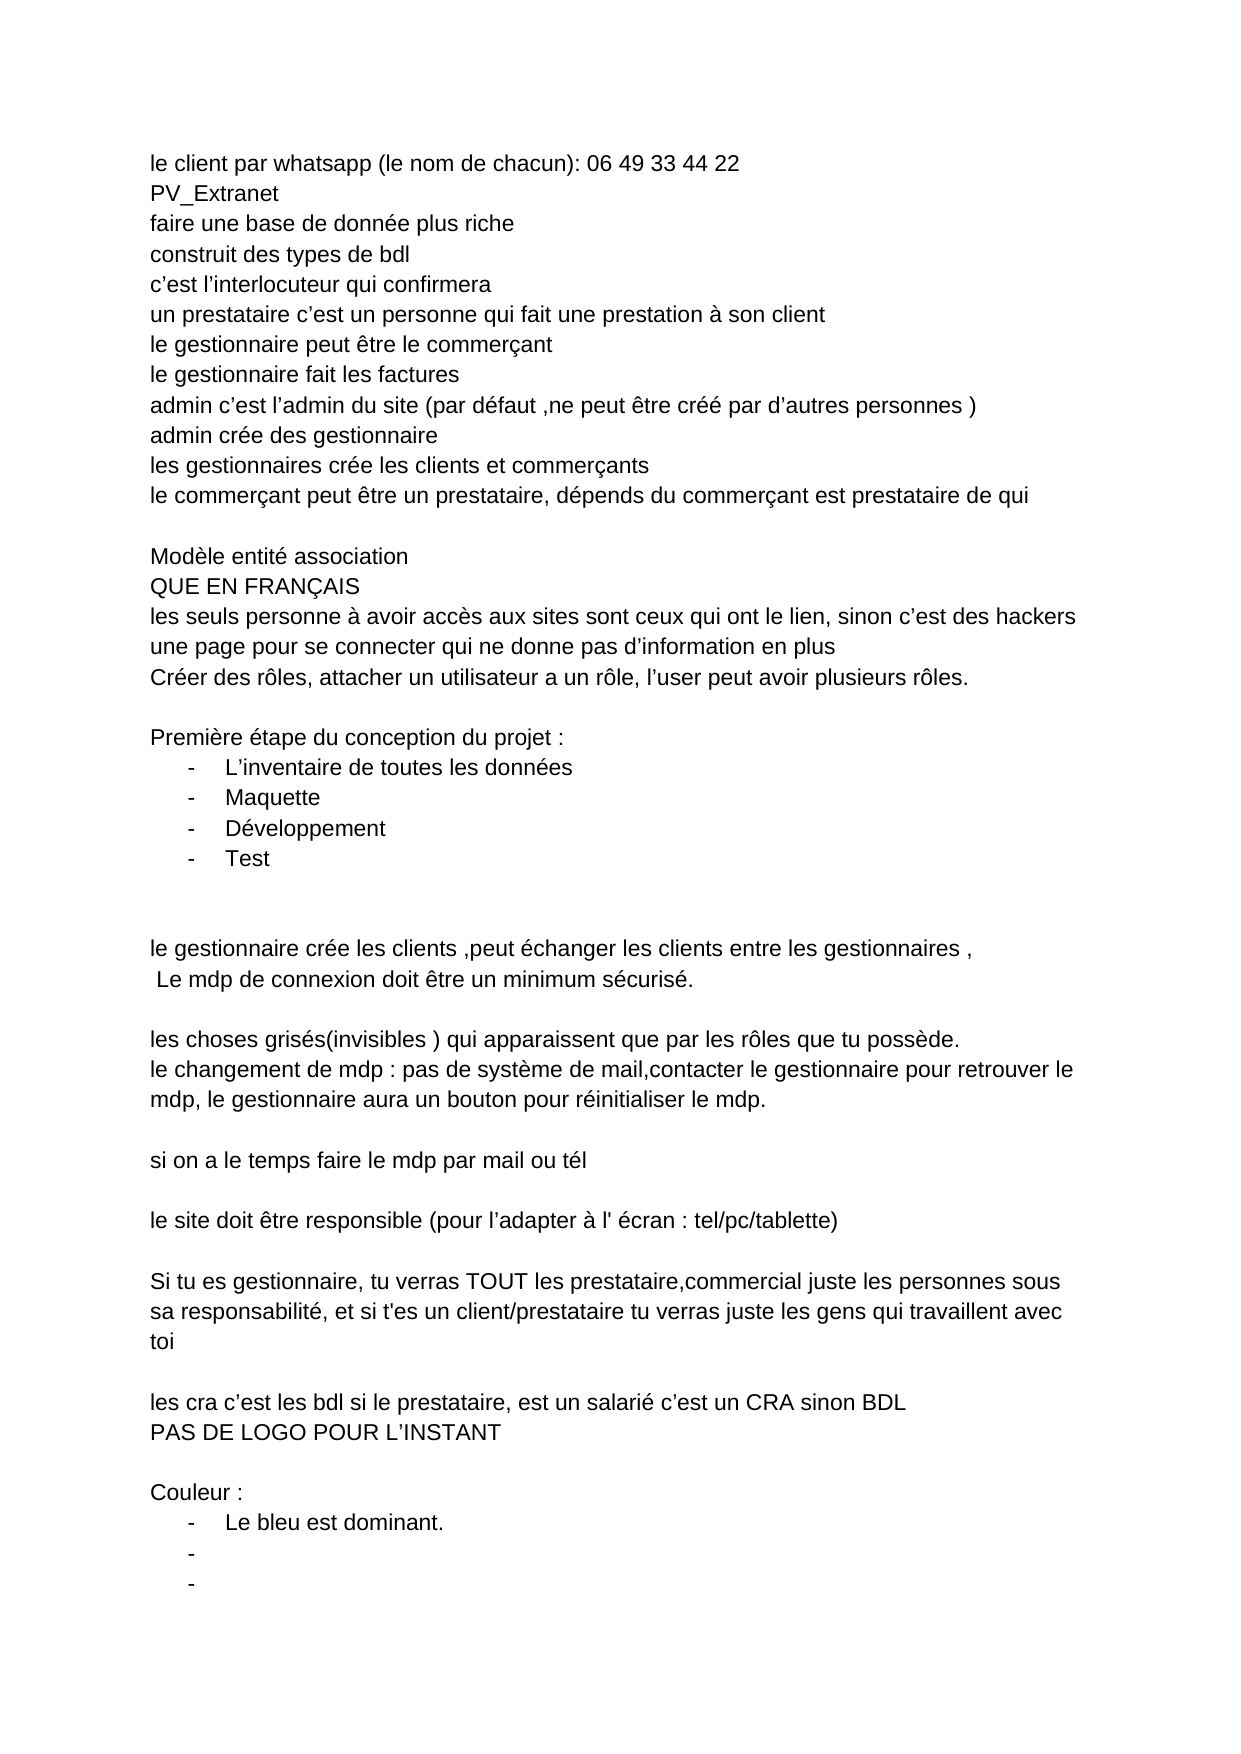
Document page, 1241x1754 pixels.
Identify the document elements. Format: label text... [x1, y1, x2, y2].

text le changement de mdp : pas de système de mail,contacter le gestionnaire pour retrouver le mdp, le gestionnaire aura un bouton pour réinitialiser le mdp. [150, 1056, 1090, 1113]
text construit des types de bdl [150, 241, 1090, 267]
text les gestionnaires crée les clients et commerçants [150, 452, 1090, 478]
list Maquette [187, 784, 1090, 811]
text le commerçant peut être un prestataire, dépends du commerçant est prestataire de qui [150, 482, 1090, 509]
text Modèle entité association [150, 543, 1090, 569]
text admin crée des gestionnaire [150, 422, 1090, 448]
list Test [187, 845, 1090, 871]
text un prestataire c’est un personne qui fait une prestation à son client [150, 301, 1090, 327]
text PAS DE LOGO POUR L’INSTANT [150, 1419, 1090, 1445]
text Première étape du conception du projet : [150, 724, 1090, 750]
text le gestionnaire crée les clients ,peut échanger les clients entre les gestionnaires , [150, 935, 1090, 962]
text faire une base de donnée plus riche [150, 210, 1090, 237]
text Créer des rôles, attacher un utilisateur a un rôle, l’user peut avoir plusieurs rôles. [150, 663, 1090, 690]
text une page pour se connecter qui ne donne pas d’information en plus [150, 633, 1090, 660]
list Développement [187, 814, 1090, 841]
text les choses grisés(invisibles ) qui apparaissent que par les rôles que tu possède. [150, 1026, 1090, 1052]
text le site doit être responsible (pour l’adapter à l' écran : tel/pc/tablette) [150, 1207, 1090, 1234]
text le gestionnaire peut être le commerçant [150, 331, 1090, 358]
list Le bleu est dominant. [187, 1509, 1090, 1536]
text Couleur : [150, 1479, 1090, 1506]
text les seuls personne à avoir accès aux sites sont ceux qui ont le lien, sinon c’est des hackers [150, 603, 1090, 629]
text Le mdp de connexion doit être un minimum sécurisé. [150, 966, 1090, 992]
text Si tu es gestionnaire, tu verras TOUT les prestataire,commercial juste les personnes sous sa responsabilité, et si t'es un client/prestataire tu verras juste les gens qui travaillent avec toi [150, 1268, 1090, 1354]
text le gestionnaire fait les factures [150, 361, 1090, 388]
text admin c’est l’admin du site (par défaut ,ne peut être créé par d’autres personnes ) [150, 392, 1090, 418]
list L’inventaire de toutes les données [187, 754, 1090, 781]
text c’est l’interlocuteur qui confirmera [150, 271, 1090, 297]
text les cra c’est les bdl si le prestataire, est un salarié c’est un CRA sinon BDL [150, 1388, 1090, 1415]
text si on a le temps faire le mdp par mail ou tél [150, 1147, 1090, 1173]
text QUE EN FRANÇAIS [150, 573, 1090, 599]
text le client par whatsapp (le nom de chacun): 06 49 33 44 22 [150, 150, 1090, 176]
text PV_Extranet [150, 180, 1090, 207]
